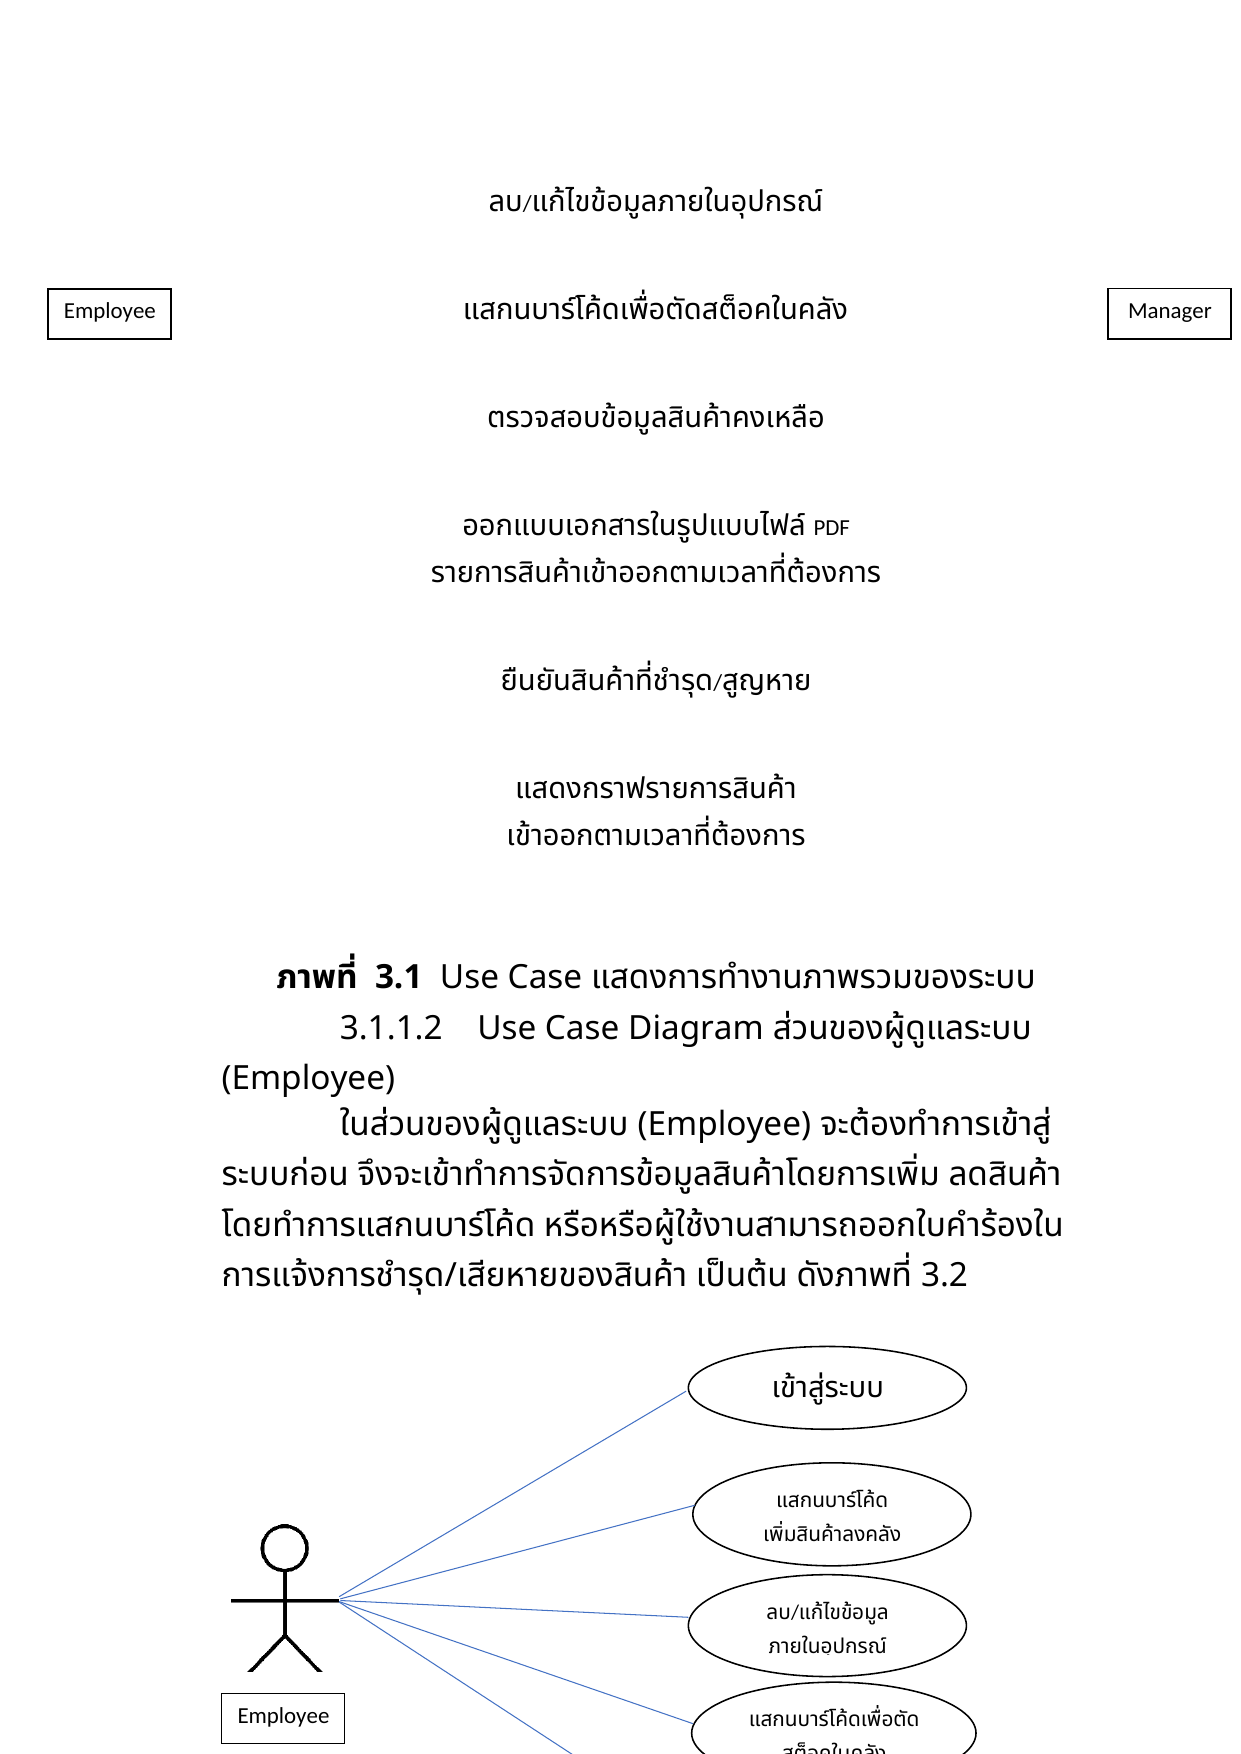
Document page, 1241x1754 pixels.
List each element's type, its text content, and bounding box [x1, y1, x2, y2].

text แสดงกราฟรายการสินค้า [221, 767, 1090, 811]
text เข้าออกตามเวลาที่ต้องการ [221, 815, 1090, 859]
picture [231, 1524, 339, 1672]
text 3.1.1.2 Use Case Diagram ส่วนของผู้ดูแลระบบ (Employee) [221, 1003, 1090, 1099]
text ยืนยันสินค้าที่ชำรุด/สูญหาย [221, 659, 1090, 703]
text ในส่วนของผู้ดูแลระบบ (Employee) จะต้องทำการเข้าสู่ระบบก่อน จึงจะเข้าทำการจัดการข้อมูลสินค้าโดยการเพิ่ม ลดสินค้าโดยทำการแสกนบาร์โค้ด หรือหรือผู้ใช้งานสามารถออกใบคำร้องในการแจ้งการชำรุด/เสียหายของสินค้า เป็นต้น ดังภาพที่ 3.2 [221, 1099, 1090, 1302]
text ภาพที่ 3.1 Use Case แสดงการทำงานภาพรวมของระบบ [221, 953, 1090, 1003]
text ออกแบบเอกสารในรูปแบบไฟล์ PDF [221, 504, 1090, 548]
text ตรวจสอบข้อมูลสินค้าคงเหลือ [221, 396, 1090, 440]
text ลบ/แก้ไขข้อมูลภายในอุปกรณ์ [221, 180, 1090, 224]
text แสกนบาร์โค้ดเพื่อตัดสต็อคในคลัง [221, 288, 1090, 332]
text รายการสินค้าเข้าออกตามเวลาที่ต้องการ [221, 551, 1090, 596]
